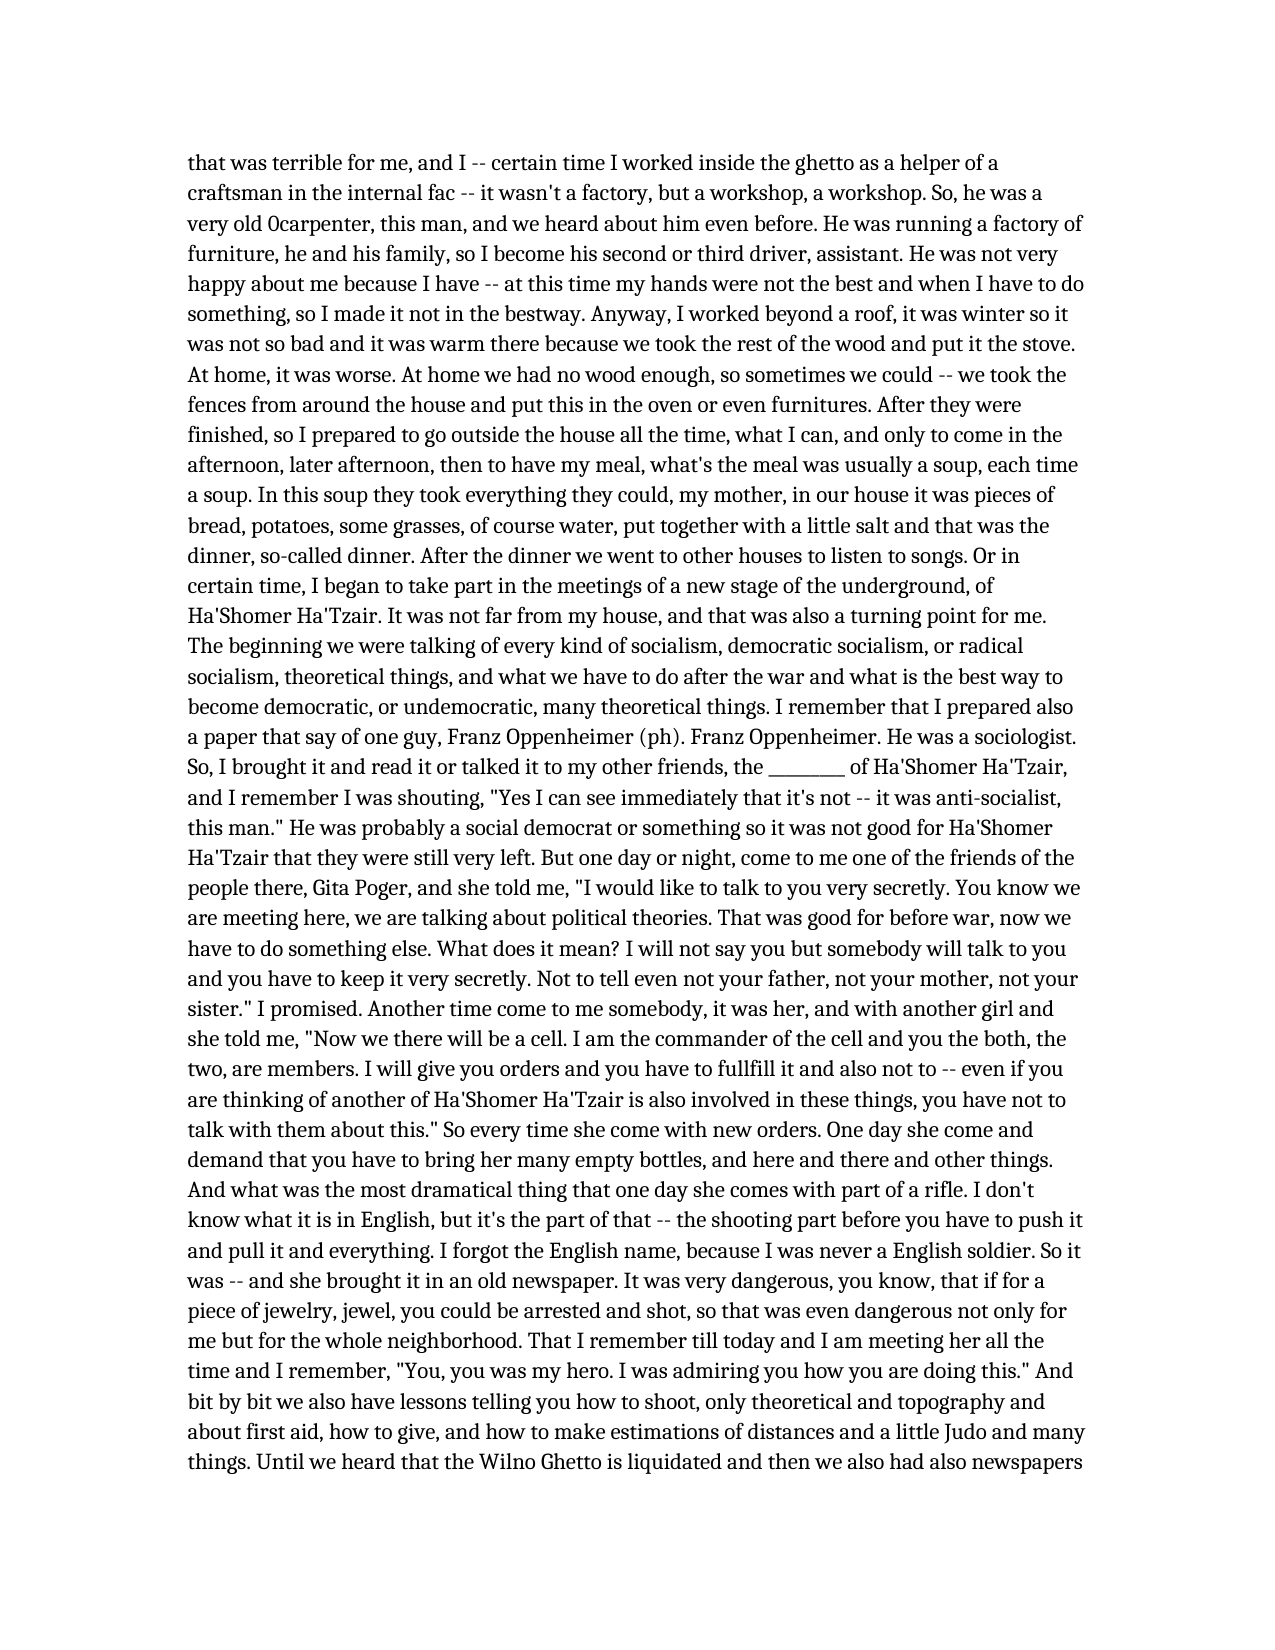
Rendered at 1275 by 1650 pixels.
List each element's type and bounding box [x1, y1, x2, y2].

text [187, 150, 1087, 1475]
